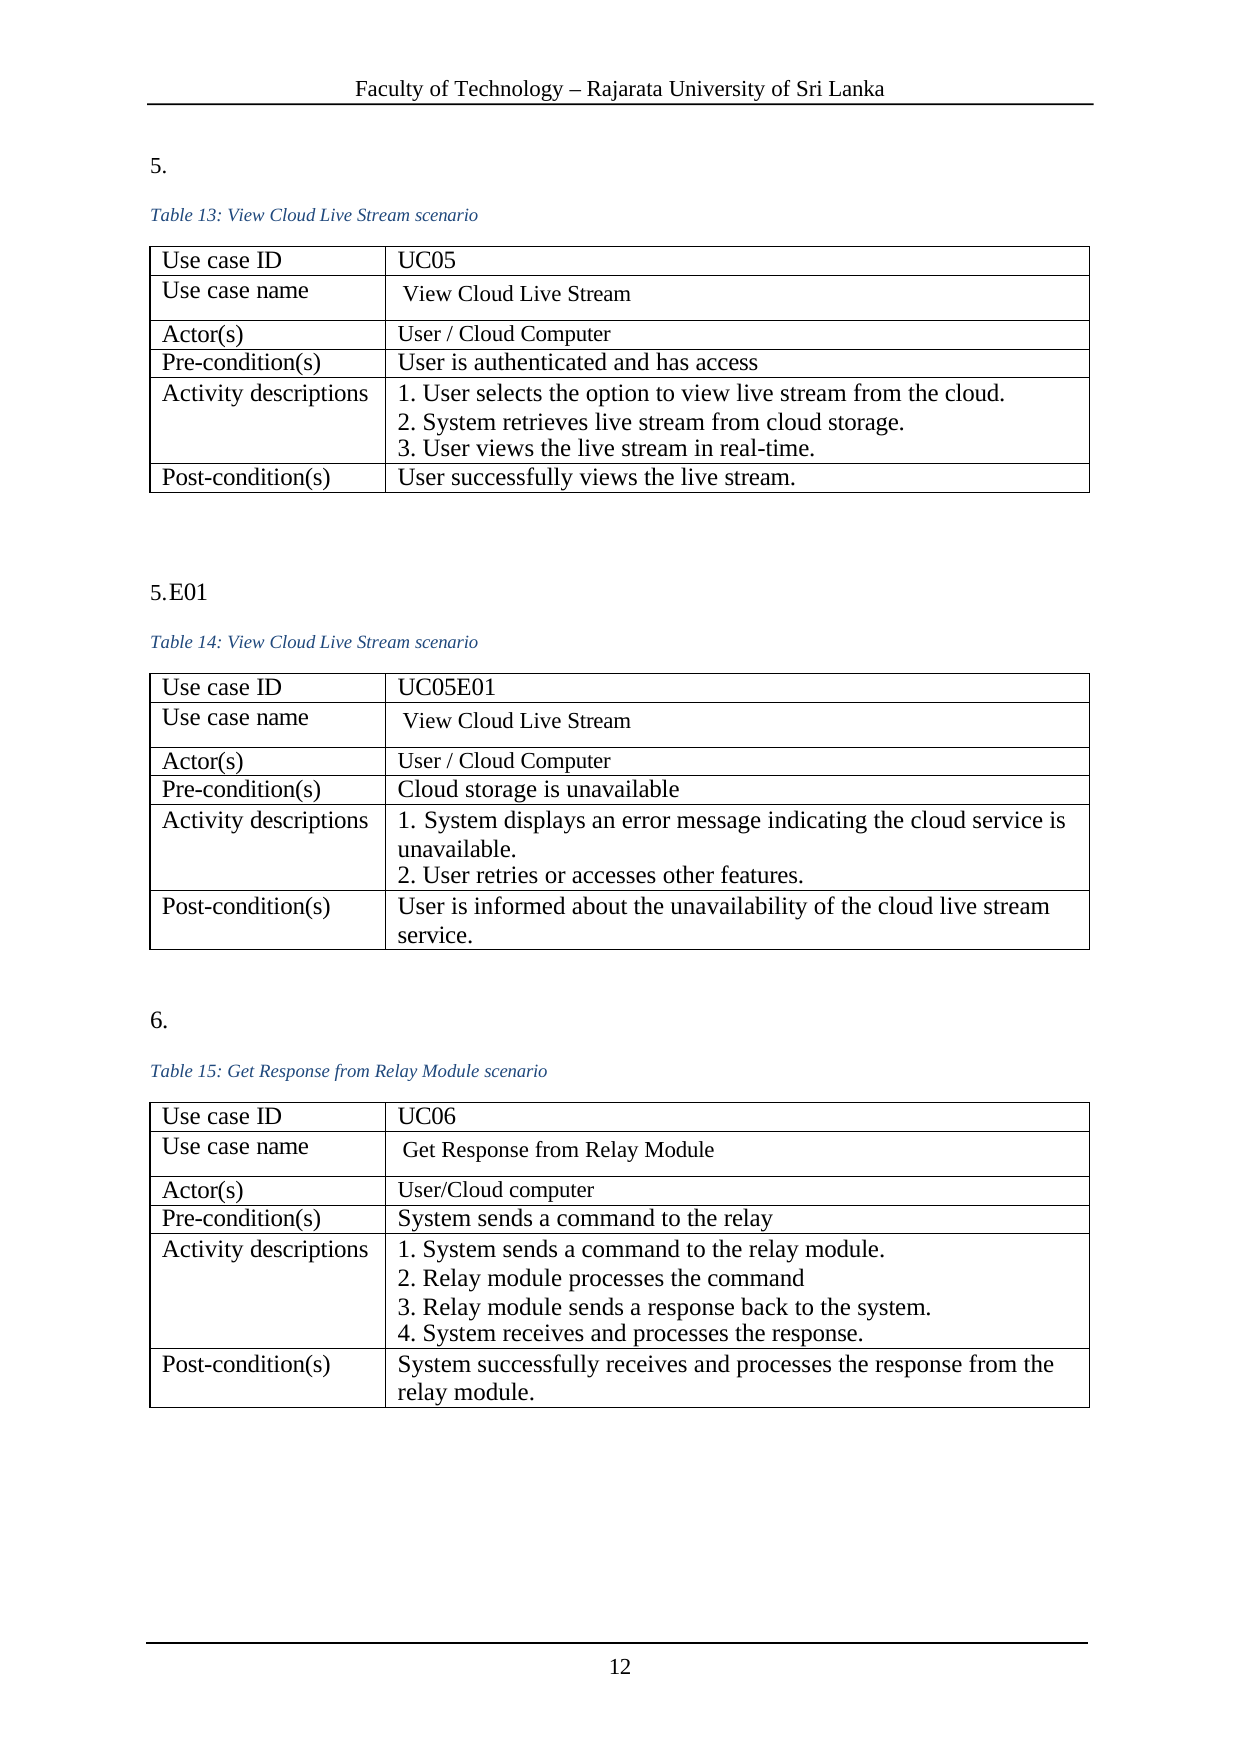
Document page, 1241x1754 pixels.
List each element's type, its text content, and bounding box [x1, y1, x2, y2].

table_cell Activity descriptions [151, 378, 385, 463]
table_cell System displays an error message indicating the cloud service is unavailable. User retries or accesses other features. [386, 805, 1089, 890]
table_cell User/Cloud computer [386, 1177, 1089, 1204]
table_cell User / Cloud Computer [386, 748, 1089, 775]
table_header UC06 [386, 1103, 1089, 1131]
table_cell Get Response from Relay Module [386, 1132, 1089, 1176]
table_header UC05E01 [386, 674, 1089, 702]
table_cell User / Cloud Computer [386, 321, 1089, 348]
table_cell View Cloud Live Stream [386, 703, 1089, 747]
table_cell Use case name [151, 276, 385, 320]
table_cell System successfully receives and processes the response from the relay module. [386, 1349, 1089, 1407]
table_cell Pre-condition(s) [151, 350, 385, 377]
table_cell User is authenticated and has access [386, 350, 1089, 377]
table_cell Pre-condition(s) [151, 1206, 385, 1233]
table_cell Actor(s) [151, 321, 385, 348]
text Table 15: Get Response from Relay Module scenario [150, 1059, 1198, 1081]
table_cell Use case name [151, 703, 385, 747]
table_cell Pre-condition(s) [151, 776, 385, 804]
text Table 13: View Cloud Live Stream scenario [150, 204, 1198, 226]
table_cell User is informed about the unavailability of the cloud live stream service. [386, 891, 1089, 949]
table_cell Post-condition(s) [151, 891, 385, 949]
text Table 14: View Cloud Live Stream scenario [150, 631, 1198, 652]
table_cell Activity descriptions [151, 1234, 385, 1348]
table_header UC05 [386, 247, 1089, 275]
text 6. [150, 1006, 1198, 1034]
table_cell System sends a command to the relay [386, 1206, 1089, 1233]
table_cell Activity descriptions [151, 805, 385, 890]
list ​ [150, 150, 1198, 178]
table_cell Post-condition(s) [151, 464, 385, 492]
table_cell Cloud storage is unavailable [386, 776, 1089, 804]
table_cell Actor(s) [151, 748, 385, 775]
table_cell Post-condition(s) [151, 1349, 385, 1407]
table_header Use case ID [151, 674, 385, 702]
table_cell Actor(s) [151, 1177, 385, 1204]
table_cell View Cloud Live Stream [386, 276, 1089, 320]
table_cell User selects the option to view live stream from the cloud. System retrieves live stream from cloud storage. User views the live stream in real-time. [386, 378, 1089, 463]
subtitle E01 [150, 577, 1198, 605]
table_header Use case ID [151, 247, 385, 275]
table_cell System sends a command to the relay module. Relay module processes the command Relay module sends a response back to the system. System receives and processes the response. [386, 1234, 1089, 1348]
table_header Use case ID [151, 1103, 385, 1131]
table_cell User successfully views the live stream. [386, 464, 1089, 492]
table_cell Use case name [151, 1132, 385, 1176]
